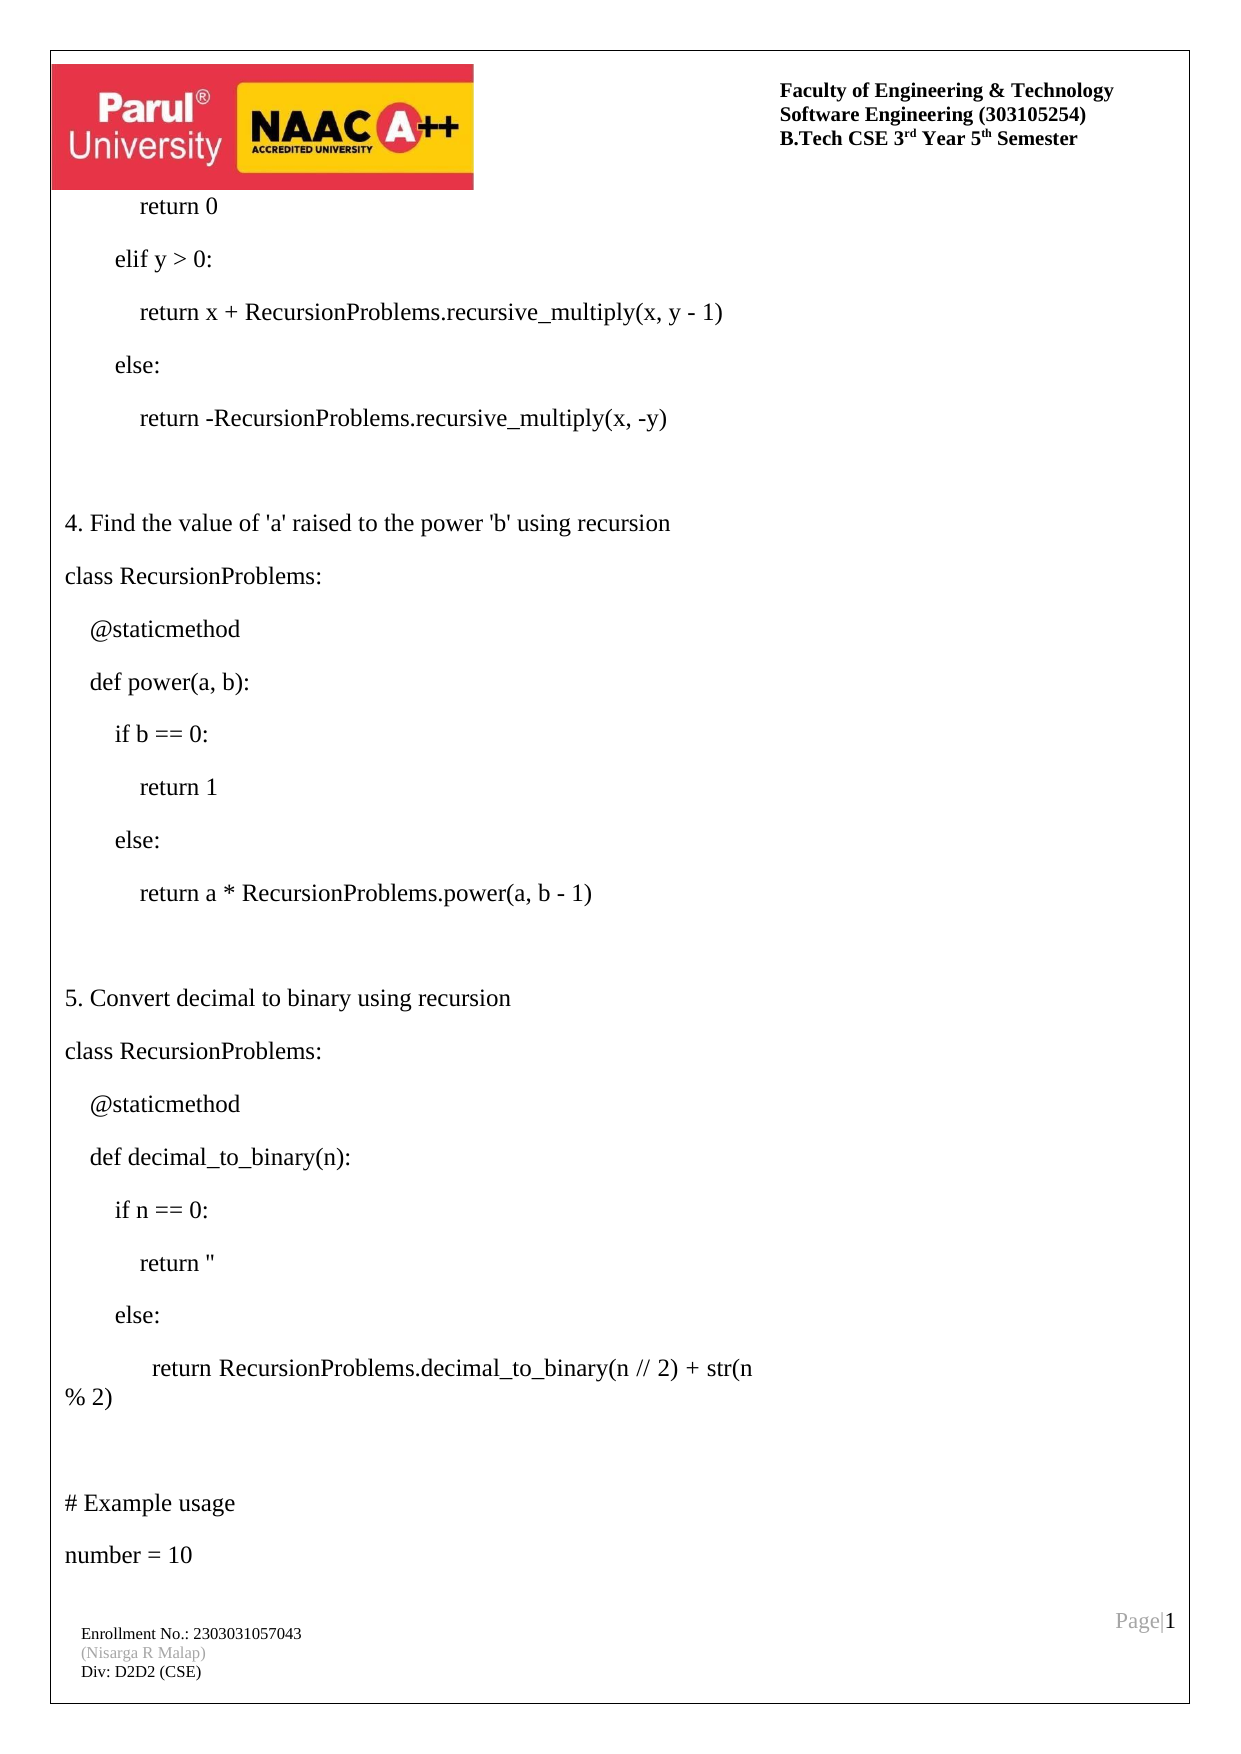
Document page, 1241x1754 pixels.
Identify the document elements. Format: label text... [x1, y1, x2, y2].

text if n == 0: [64, 1195, 753, 1223]
text class RecursionProblems: [64, 561, 753, 590]
text return 1 [64, 772, 753, 801]
text return 0 [64, 191, 753, 220]
picture [51, 64, 474, 190]
text return x + RecursionProblems.recursive_multiply(x, y - 1) [64, 297, 753, 326]
text else: [64, 1300, 753, 1329]
text 5. Convert decimal to binary using recursion [64, 983, 753, 1012]
text class RecursionProblems: [64, 1036, 753, 1065]
text else: [64, 350, 753, 378]
text return -RecursionProblems.recursive_multiply(x, -y) [64, 403, 753, 431]
text if b == 0: [64, 719, 753, 748]
text return '' [64, 1248, 753, 1276]
text 4. Find the value of 'a' raised to the power 'b' using recursion [64, 508, 753, 537]
text # Example usage [64, 1488, 753, 1516]
text elif y > 0: [64, 244, 753, 273]
text @staticmethod [64, 614, 753, 643]
text else: [64, 825, 753, 854]
text number = 10 [64, 1540, 753, 1569]
text def power(a, b): [64, 667, 753, 695]
text return a * RecursionProblems.power(a, b - 1) [64, 878, 753, 907]
text def decimal_to_binary(n): [64, 1142, 753, 1171]
text @staticmethod [64, 1089, 753, 1118]
text return RecursionProblems.decimal_to_binary(n // 2) + str(n % 2) [64, 1353, 753, 1411]
